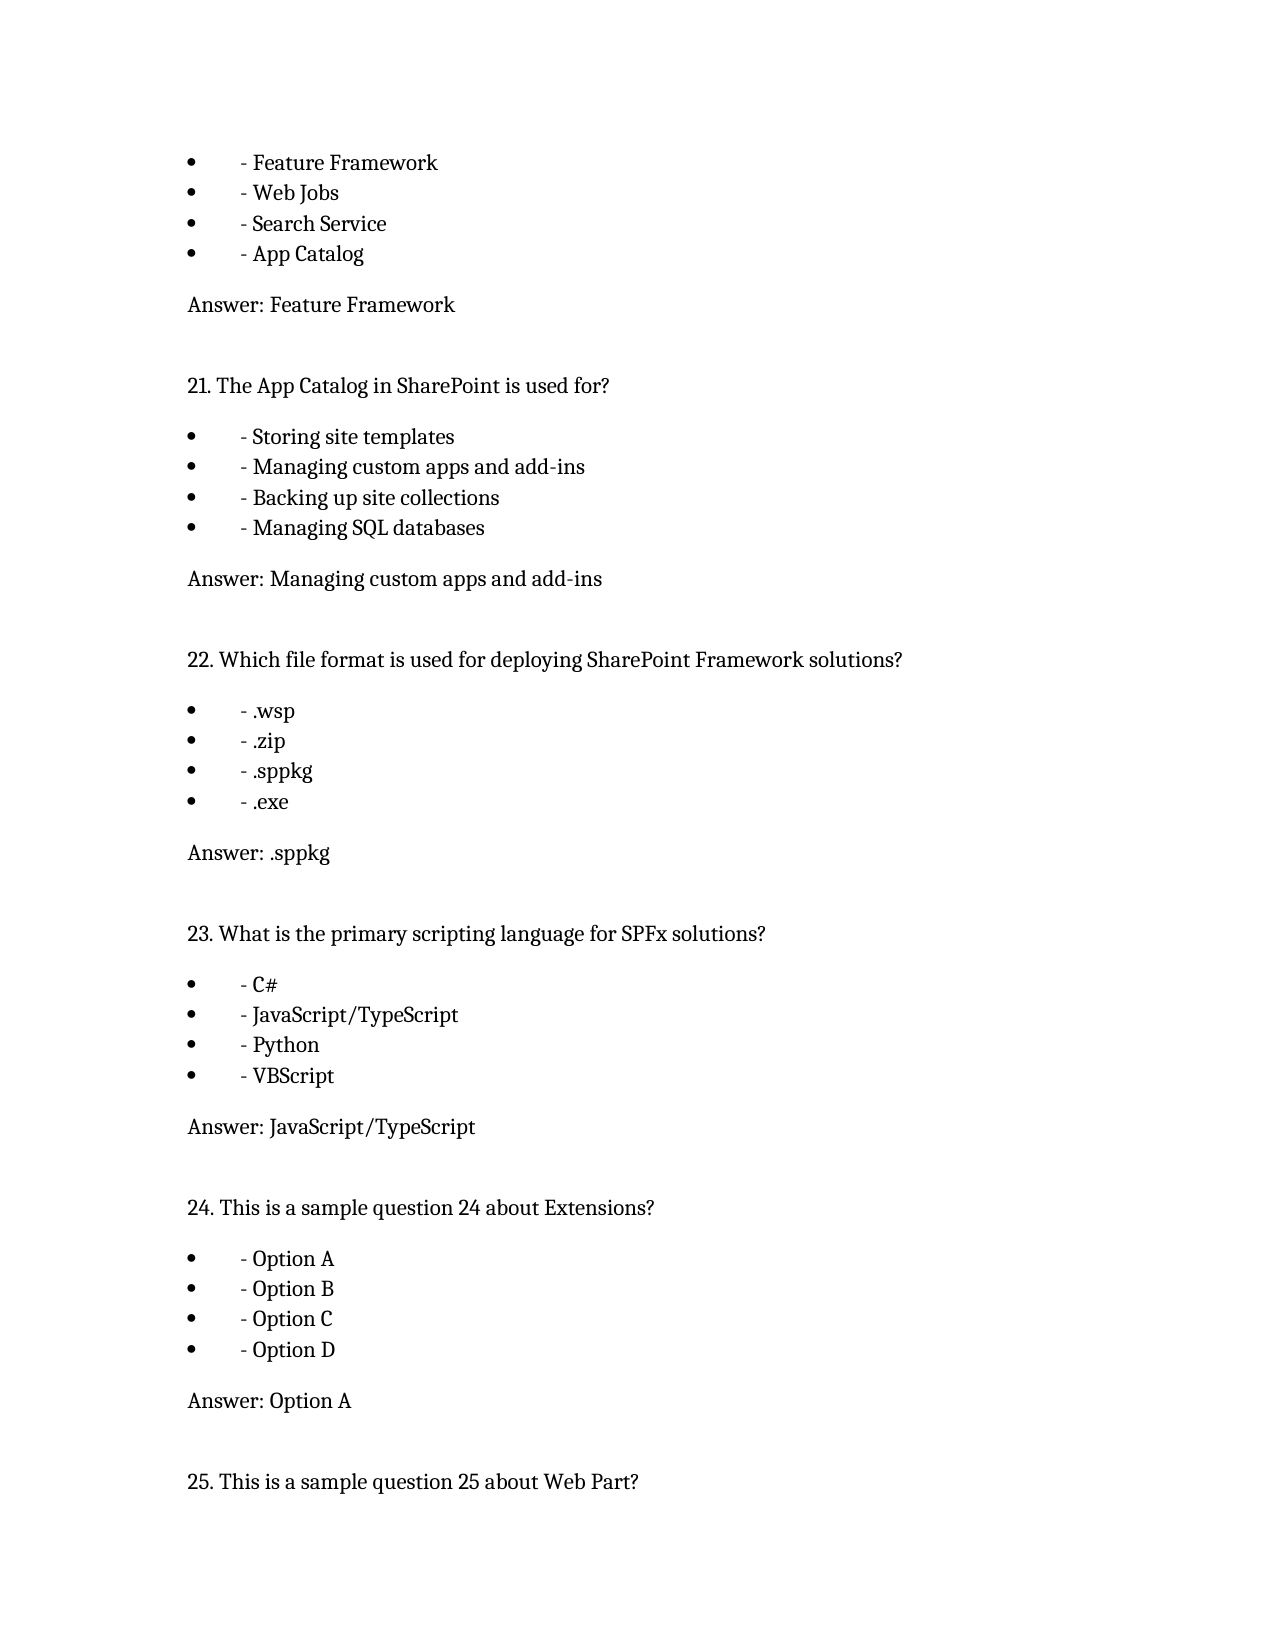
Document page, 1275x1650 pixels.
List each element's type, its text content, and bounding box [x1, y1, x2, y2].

text Answer: Feature Framework [187, 292, 1087, 348]
list - Managing SQL databases [187, 514, 1087, 541]
list - Option B [187, 1276, 1087, 1302]
list - Option A [187, 1246, 1087, 1272]
text Answer: .sppkg [187, 839, 1087, 896]
text Answer: JavaScript/TypeScript [187, 1113, 1087, 1170]
list - Web Jobs [187, 180, 1087, 207]
list - JavaScript/TypeScript [187, 1002, 1087, 1028]
list - Python [187, 1032, 1087, 1059]
list - .zip [187, 728, 1087, 754]
text 23. What is the primary scripting language for SPFx solutions? [187, 921, 1087, 947]
text 25. This is a sample question 25 about Web Part? [187, 1469, 1087, 1495]
text 22. Which file format is used for deploying SharePoint Framework solutions? [187, 647, 1087, 673]
list - .wsp [187, 698, 1087, 724]
list - Option C [187, 1306, 1087, 1333]
list - Managing custom apps and add-ins [187, 454, 1087, 481]
list - C# [187, 972, 1087, 998]
list - Option D [187, 1336, 1087, 1363]
list - .sppkg [187, 758, 1087, 785]
list - App Catalog [187, 241, 1087, 267]
list - .exe [187, 788, 1087, 815]
list - Backing up site collections [187, 484, 1087, 511]
list - Feature Framework [187, 150, 1087, 176]
list - VBScript [187, 1062, 1087, 1089]
list - Search Service [187, 210, 1087, 237]
list - Storing site templates [187, 424, 1087, 450]
text Answer: Managing custom apps and add-ins [187, 566, 1087, 622]
text 24. This is a sample question 24 about Extensions? [187, 1195, 1087, 1221]
text Answer: Option A [187, 1387, 1087, 1444]
text 21. The App Catalog in SharePoint is used for? [187, 373, 1087, 399]
